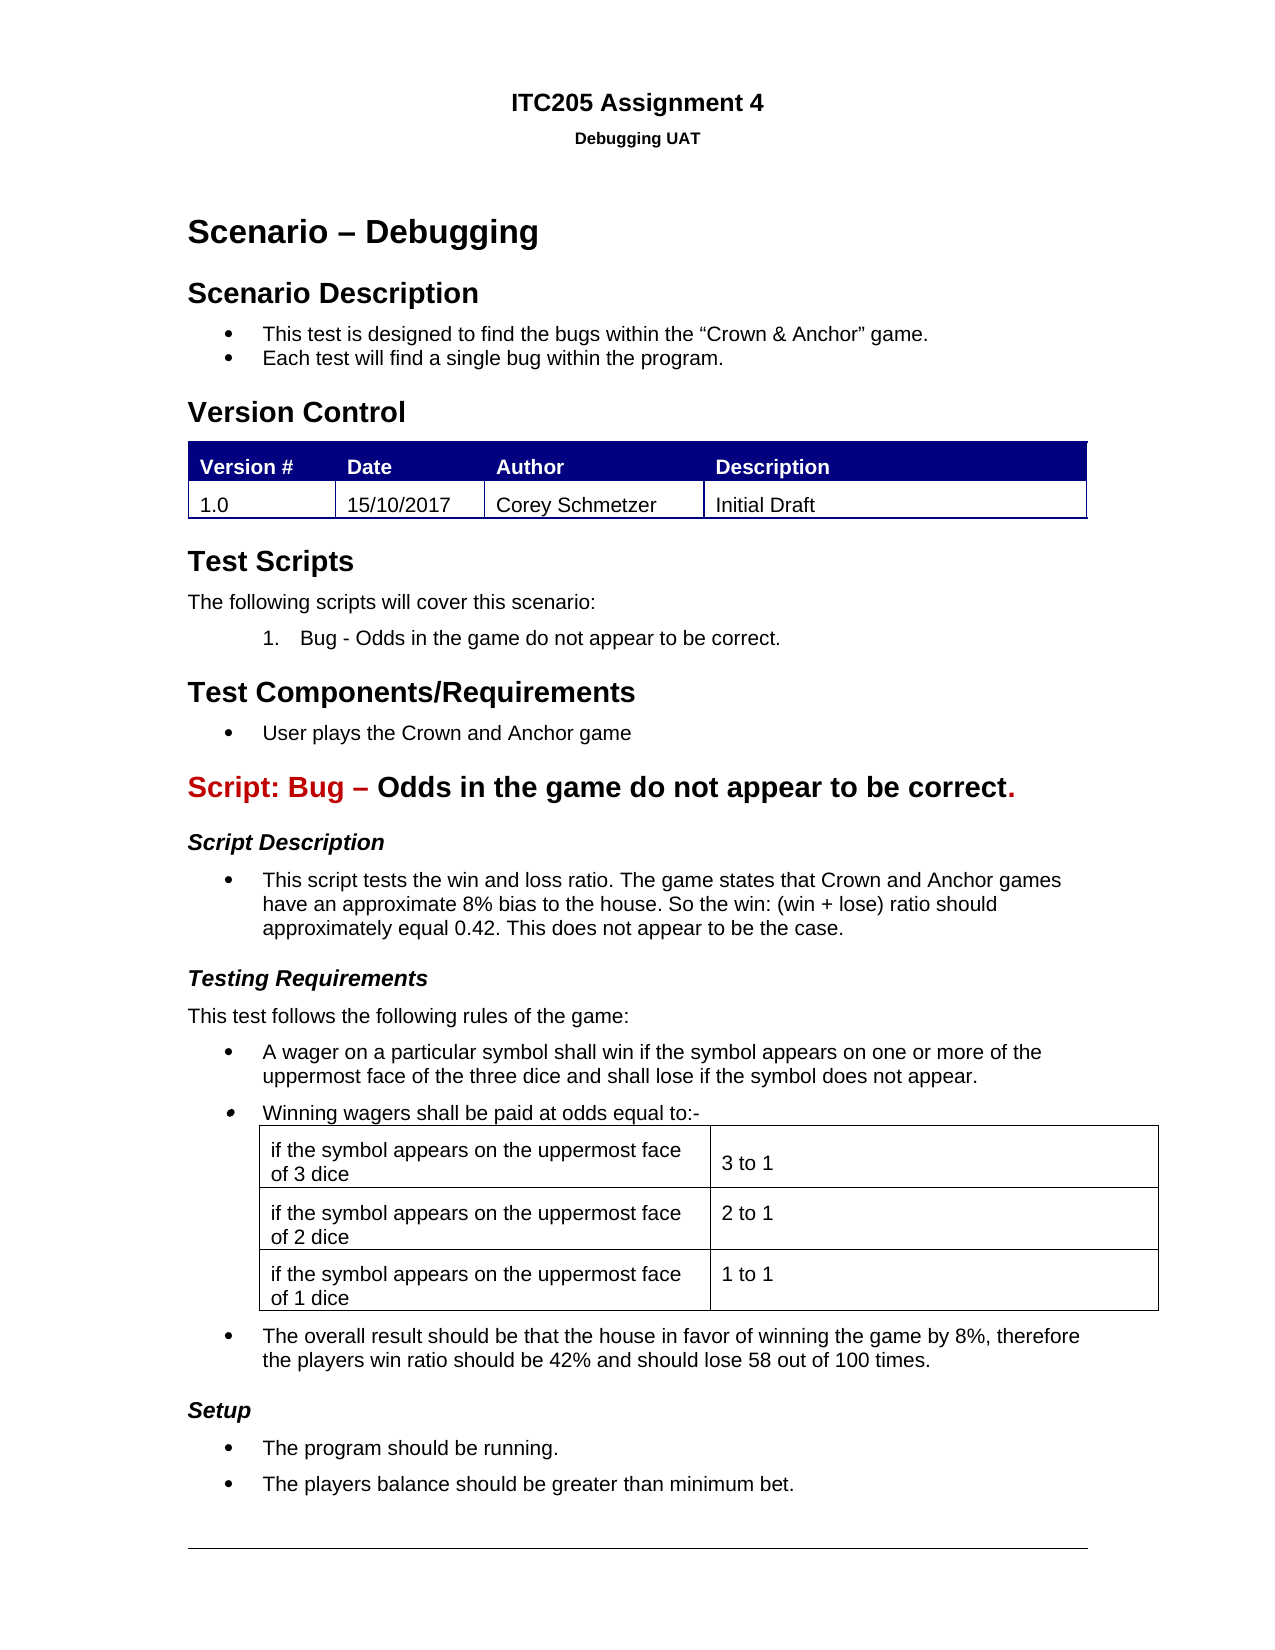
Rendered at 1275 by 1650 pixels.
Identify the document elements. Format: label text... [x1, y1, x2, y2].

table_cell if the symbol appears on the uppermost face of 1 dice [260, 1250, 710, 1310]
list Each test will find a single bug within the program. [225, 346, 1087, 370]
table_header Version # [189, 443, 335, 479]
subtitle Script Description [187, 829, 1087, 855]
list A wager on a particular symbol shall win if the symbol appears on one or more of the uppermost face of the three dice and shall lose if the symbol does not appear. [225, 1040, 1087, 1088]
table_header Date [336, 443, 484, 479]
table_header if the symbol appears on the uppermost face of 3 dice [260, 1126, 710, 1187]
text This test follows the following rules of the game: [187, 1003, 1087, 1027]
list User plays the Crown and Anchor game [225, 721, 1087, 745]
table_cell Corey Schmetzer [485, 481, 703, 517]
subtitle Testing Requirements [187, 965, 1087, 991]
list The overall result should be that the house in favor of winning the game by 8%, therefore the players win ratio should be 42% and should lose 58 out of 100 times. [225, 1323, 1087, 1372]
table_header 3 to 1 [711, 1126, 1158, 1187]
table_cell Initial Draft [705, 481, 1086, 517]
subtitle Scenario – Debugging [187, 212, 1087, 251]
subtitle Scenario Description [187, 276, 1087, 309]
subtitle Setup [187, 1397, 1087, 1423]
list This script tests the win and loss ratio. The game states that Crown and Anchor games have an approximate 8% bias to the house. So the win: (win + lose) ratio should approximately equal 0.42. This does not appear to be the case. [225, 868, 1087, 940]
list This test is designed to find the bugs within the “Crown & Anchor” game. [225, 322, 1087, 346]
table_cell 1.0 [189, 481, 335, 517]
subtitle Test Components/Requirements [187, 675, 1087, 709]
table_cell 15/10/2017 [336, 481, 484, 517]
list Winning wagers shall be paid at odds equal to:- [225, 1101, 1087, 1124]
subtitle Version Control [187, 395, 1087, 429]
text The following scripts will cover this scenario: [187, 590, 1087, 614]
list Bug - Odds in the game do not appear to be correct. [262, 626, 1087, 650]
list The players balance should be greater than minimum bet. [225, 1472, 1087, 1496]
table_cell if the symbol appears on the uppermost face of 2 dice [260, 1188, 710, 1248]
table_cell 2 to 1 [711, 1188, 1158, 1248]
subtitle Script: Bug – Odds in the game do not appear to be correct. [187, 770, 1087, 804]
table_header Author [485, 443, 703, 479]
subtitle Test Scripts [187, 544, 1087, 577]
table_cell 1 to 1 [711, 1250, 1158, 1310]
table_header Description [705, 443, 1086, 479]
list The program should be running. [225, 1435, 1087, 1459]
